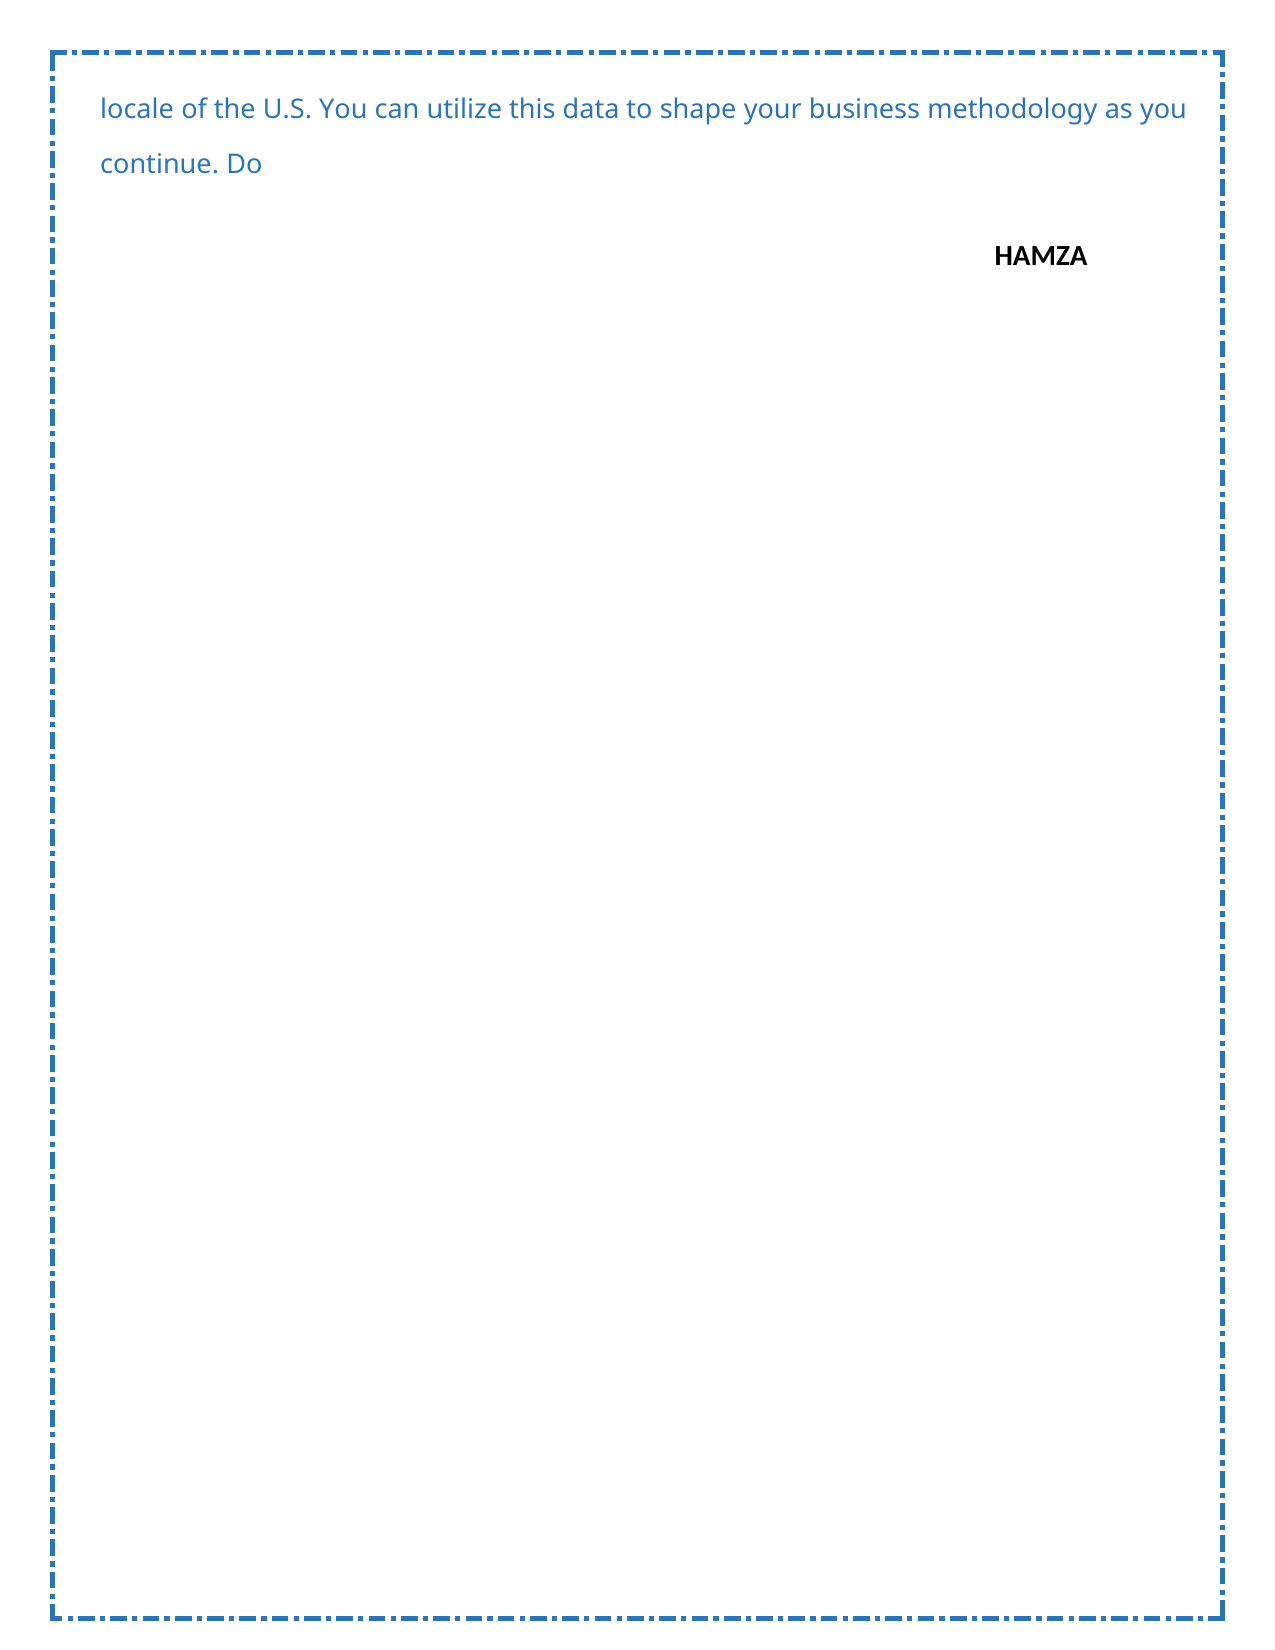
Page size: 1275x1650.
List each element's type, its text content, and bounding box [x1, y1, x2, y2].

subtitle HAMZA [64, 237, 1087, 272]
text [100, 89, 1212, 181]
